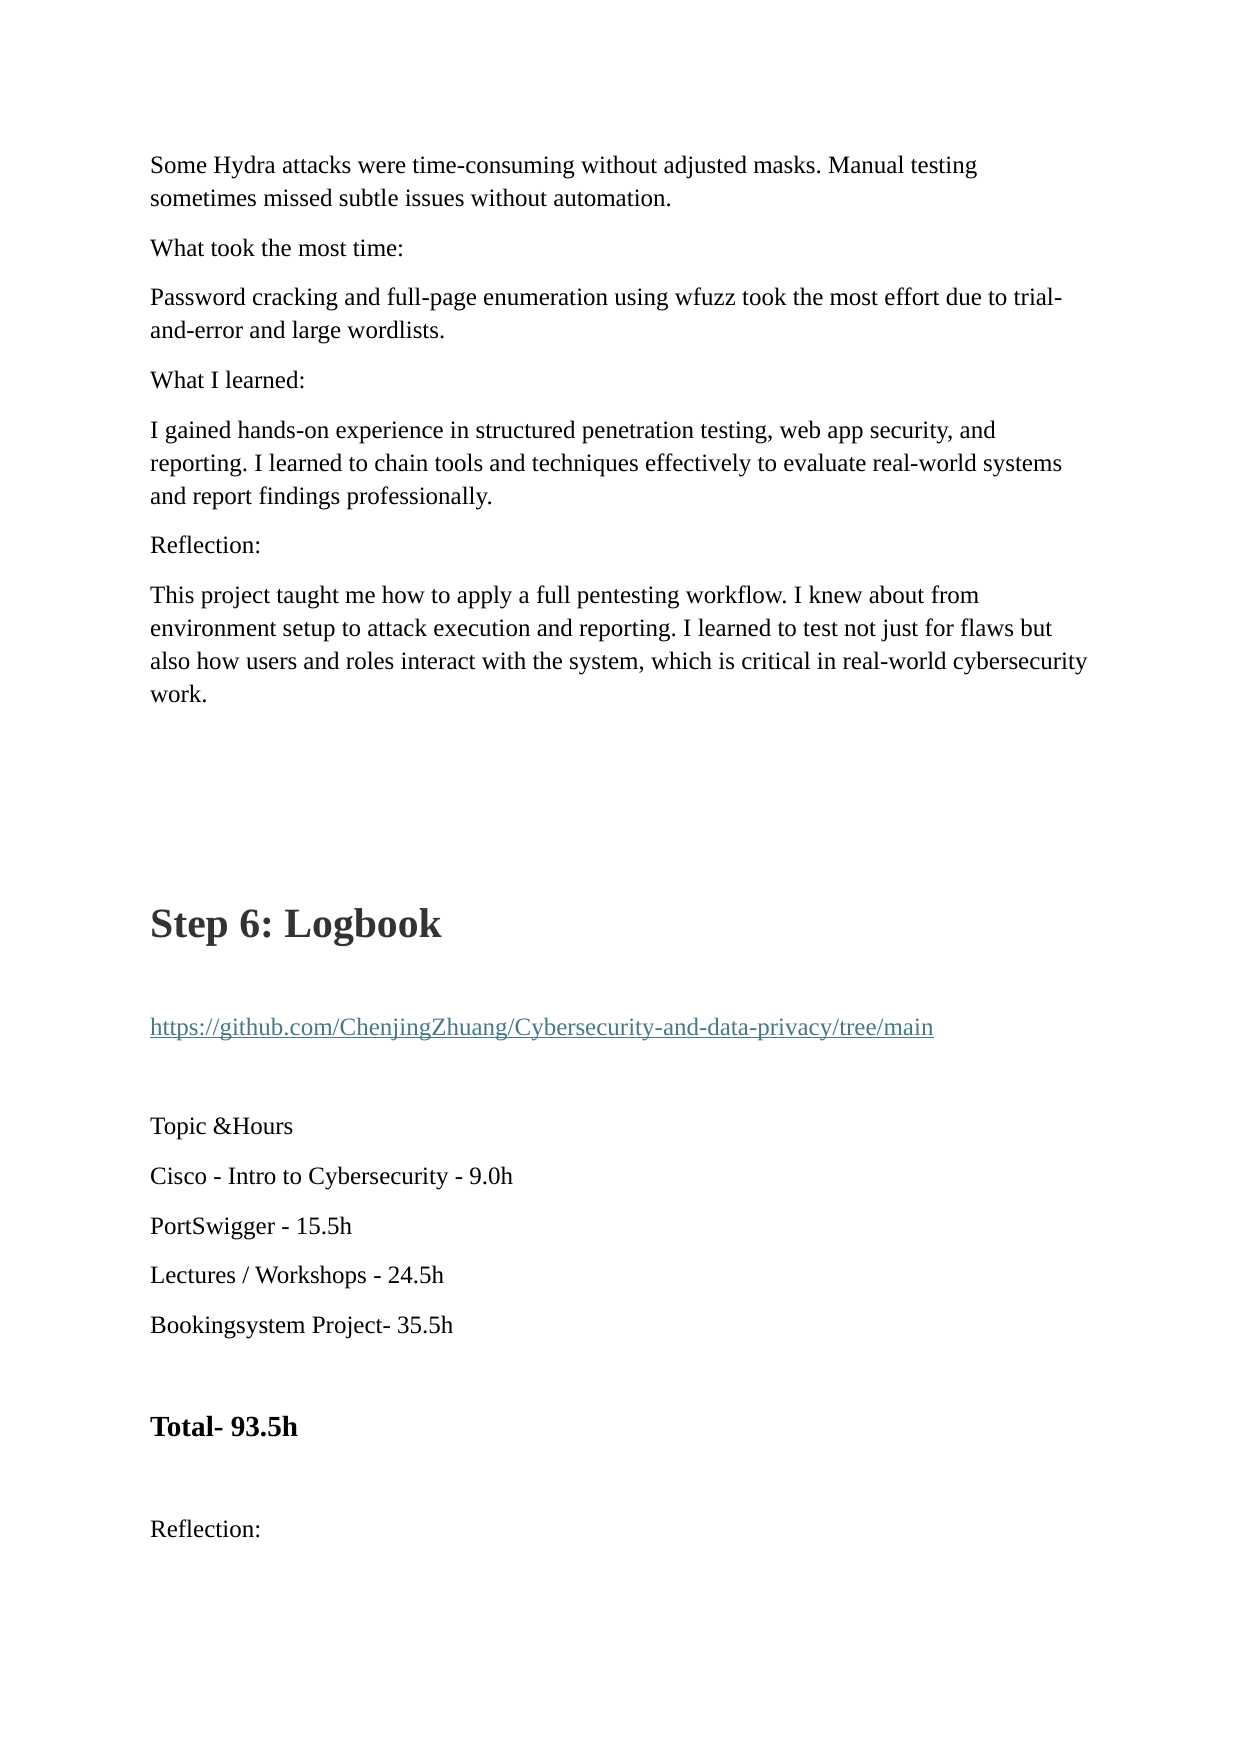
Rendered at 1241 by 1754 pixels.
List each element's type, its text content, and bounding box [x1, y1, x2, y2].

text Lectures / Workshops - 24.5h [150, 1260, 1090, 1289]
text Some Hydra attacks were time-consuming without adjusted masks. Manual testing sometimes missed subtle issues without automation. [150, 150, 1090, 212]
subtitle Step 6: Logbook [150, 899, 1090, 947]
text What I learned: [150, 365, 1090, 394]
text https://github.com/ChenjingZhuang/Cybersecurity-and-data-privacy/tree/main [150, 1012, 1090, 1041]
text I gained hands-on experience in structured penetration testing, web app security, and reporting. I learned to chain tools and techniques effectively to evaluate real-world systems and report findings professionally. [150, 415, 1090, 509]
text Reflection: [150, 531, 1090, 559]
text PortSwigger - 15.5h [150, 1211, 1090, 1239]
text Topic &Hours [150, 1111, 1090, 1140]
text Bookingsystem Project- 35.5h [150, 1310, 1090, 1339]
text Total- 93.5h [150, 1409, 1090, 1443]
text This project taught me how to apply a full pentesting workflow. I knew about from environment setup to attack execution and reporting. I learned to test not just for flaws but also how users and roles interact with the system, which is critical in real-world cybersecurity work. [150, 580, 1090, 708]
text Password cracking and full-page enumeration using wfuzz took the most effort due to trial-and-error and large wordlists. [150, 282, 1090, 344]
text Reflection: [150, 1514, 1090, 1543]
text What took the most time: [150, 233, 1090, 261]
text Cisco - Intro to Cybersecurity - 9.0h [150, 1161, 1090, 1190]
